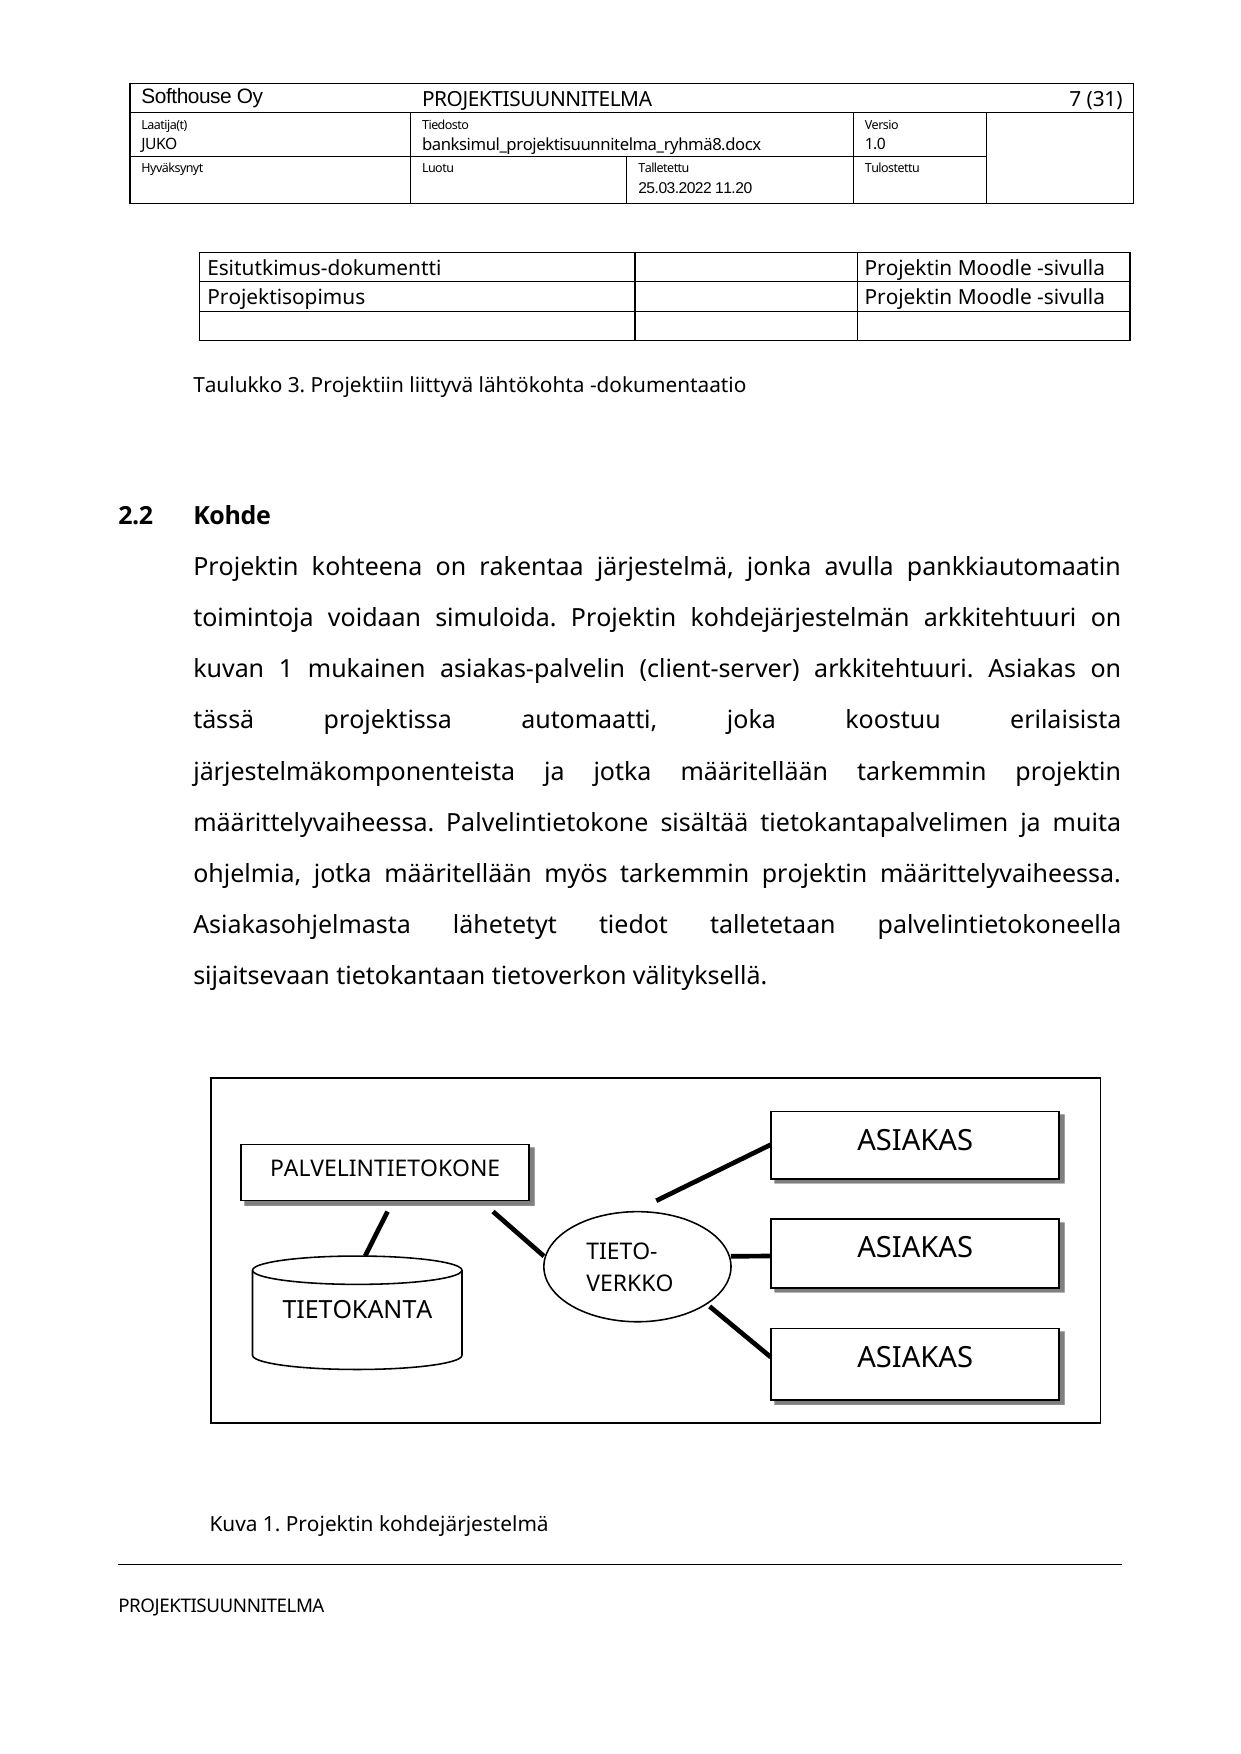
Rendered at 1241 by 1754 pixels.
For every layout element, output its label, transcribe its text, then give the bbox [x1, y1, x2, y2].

subtitle Kohde [118, 498, 1122, 532]
table_cell [200, 312, 634, 340]
table_cell Projektin Moodle -sivulla [858, 282, 1129, 311]
text Projektin kohteena on rakentaa järjestelmä, jonka avulla pankkiautomaatin toimintoja voidaan simuloida. Projektin kohdejärjestelmän arkkitehtuuri on kuvan 1 mukainen asiakas-palvelin (client-server) arkkitehtuuri. Asiakas on tässä projektissa automaatti, joka koostuu erilaisista järjestelmäkomponenteista ja jotka määritellään tarkemmin projektin määrittelyvaiheessa. Palvelintietokone sisältää tietokantapalvelimen ja muita ohjelmia, jotka määritellään myös tarkemmin projektin määrittelyvaiheessa. Asiakasohjelmasta lähetetyt tiedot talletetaan palvelintietokoneella sijaitsevaan tietokantaan tietoverkon välityksellä. [193, 549, 1122, 991]
text Kuva 1. Projektin kohdejärjestelmä [118, 1509, 1122, 1537]
table_cell [636, 282, 857, 311]
table_cell Esitutkimus-dokumentti [200, 253, 634, 281]
table_cell Projektisopimus [200, 282, 634, 311]
table_cell [858, 312, 1129, 340]
text Taulukko 3. Projektiin liittyvä lähtökohta -dokumentaatio [118, 370, 1122, 398]
table_cell Projektin Moodle -sivulla [858, 253, 1129, 281]
table_cell [636, 312, 857, 340]
table_cell [636, 253, 857, 281]
